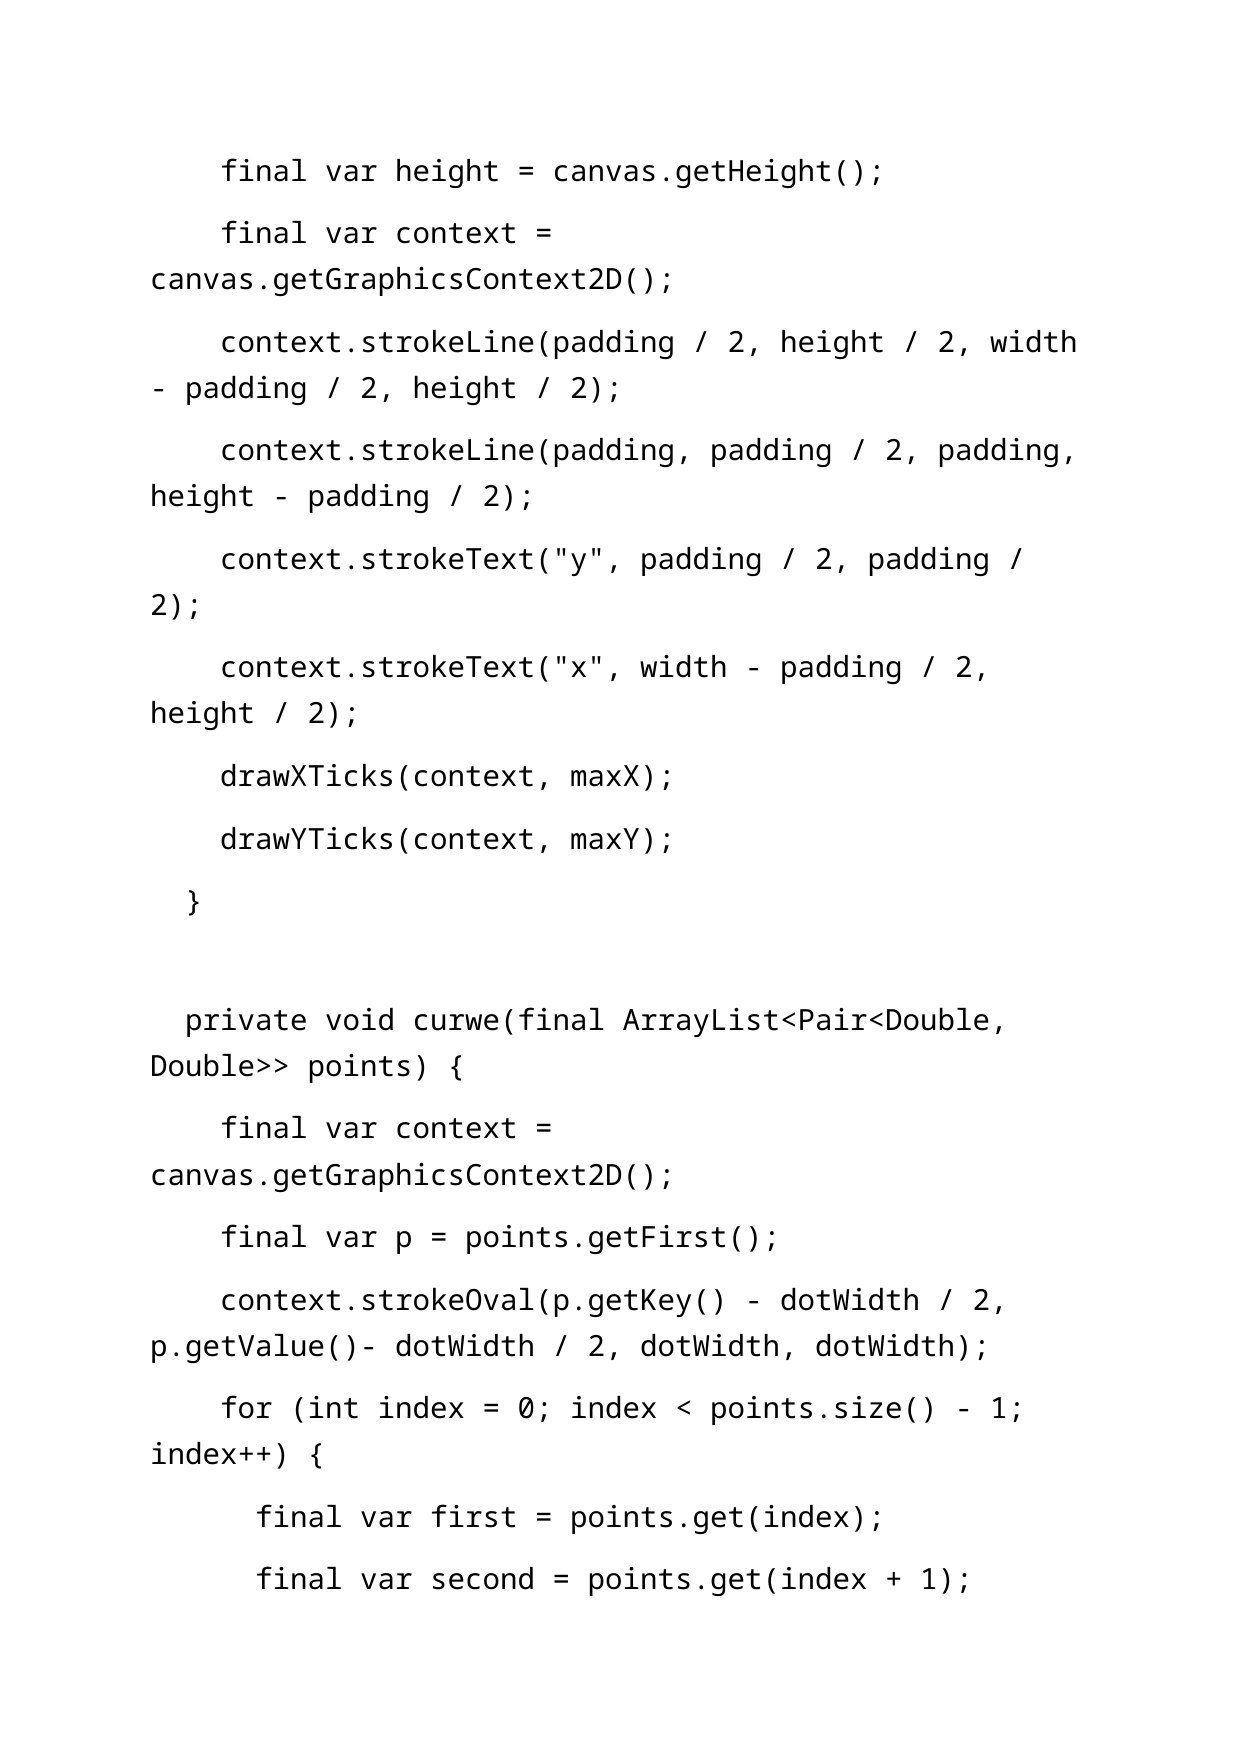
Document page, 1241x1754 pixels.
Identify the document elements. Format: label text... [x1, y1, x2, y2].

text context.strokeText("x", width - padding / 2, height / 2); [150, 647, 1090, 732]
text final var second = points.get(index + 1); [150, 1559, 1090, 1598]
text final var p = points.getFirst(); [150, 1216, 1090, 1256]
text context.strokeText("y", padding / 2, padding / 2); [150, 538, 1090, 624]
text context.strokeOval(p.getKey() - dotWidth / 2, p.getValue()- dotWidth / 2, dotWidth, dotWidth); [150, 1279, 1090, 1364]
text final var first = points.get(index); [150, 1496, 1090, 1536]
text } [150, 881, 1090, 920]
text context.strokeLine(padding, padding / 2, padding, height - padding / 2); [150, 430, 1090, 515]
text final var height = canvas.getHeight(); [150, 150, 1090, 190]
text drawYTicks(context, maxY); [150, 818, 1090, 858]
text final var context = canvas.getGraphicsContext2D(); [150, 213, 1090, 298]
text drawXTicks(context, maxX); [150, 755, 1090, 795]
text private void curwe(final ArrayList<Pair<Double, Double>> points) { [150, 999, 1090, 1085]
text for (int index = 0; index < points.size() - 1; index++) { [150, 1387, 1090, 1473]
text final var context = canvas.getGraphicsContext2D(); [150, 1108, 1090, 1193]
text context.strokeLine(padding / 2, height / 2, width - padding / 2, height / 2); [150, 321, 1090, 407]
